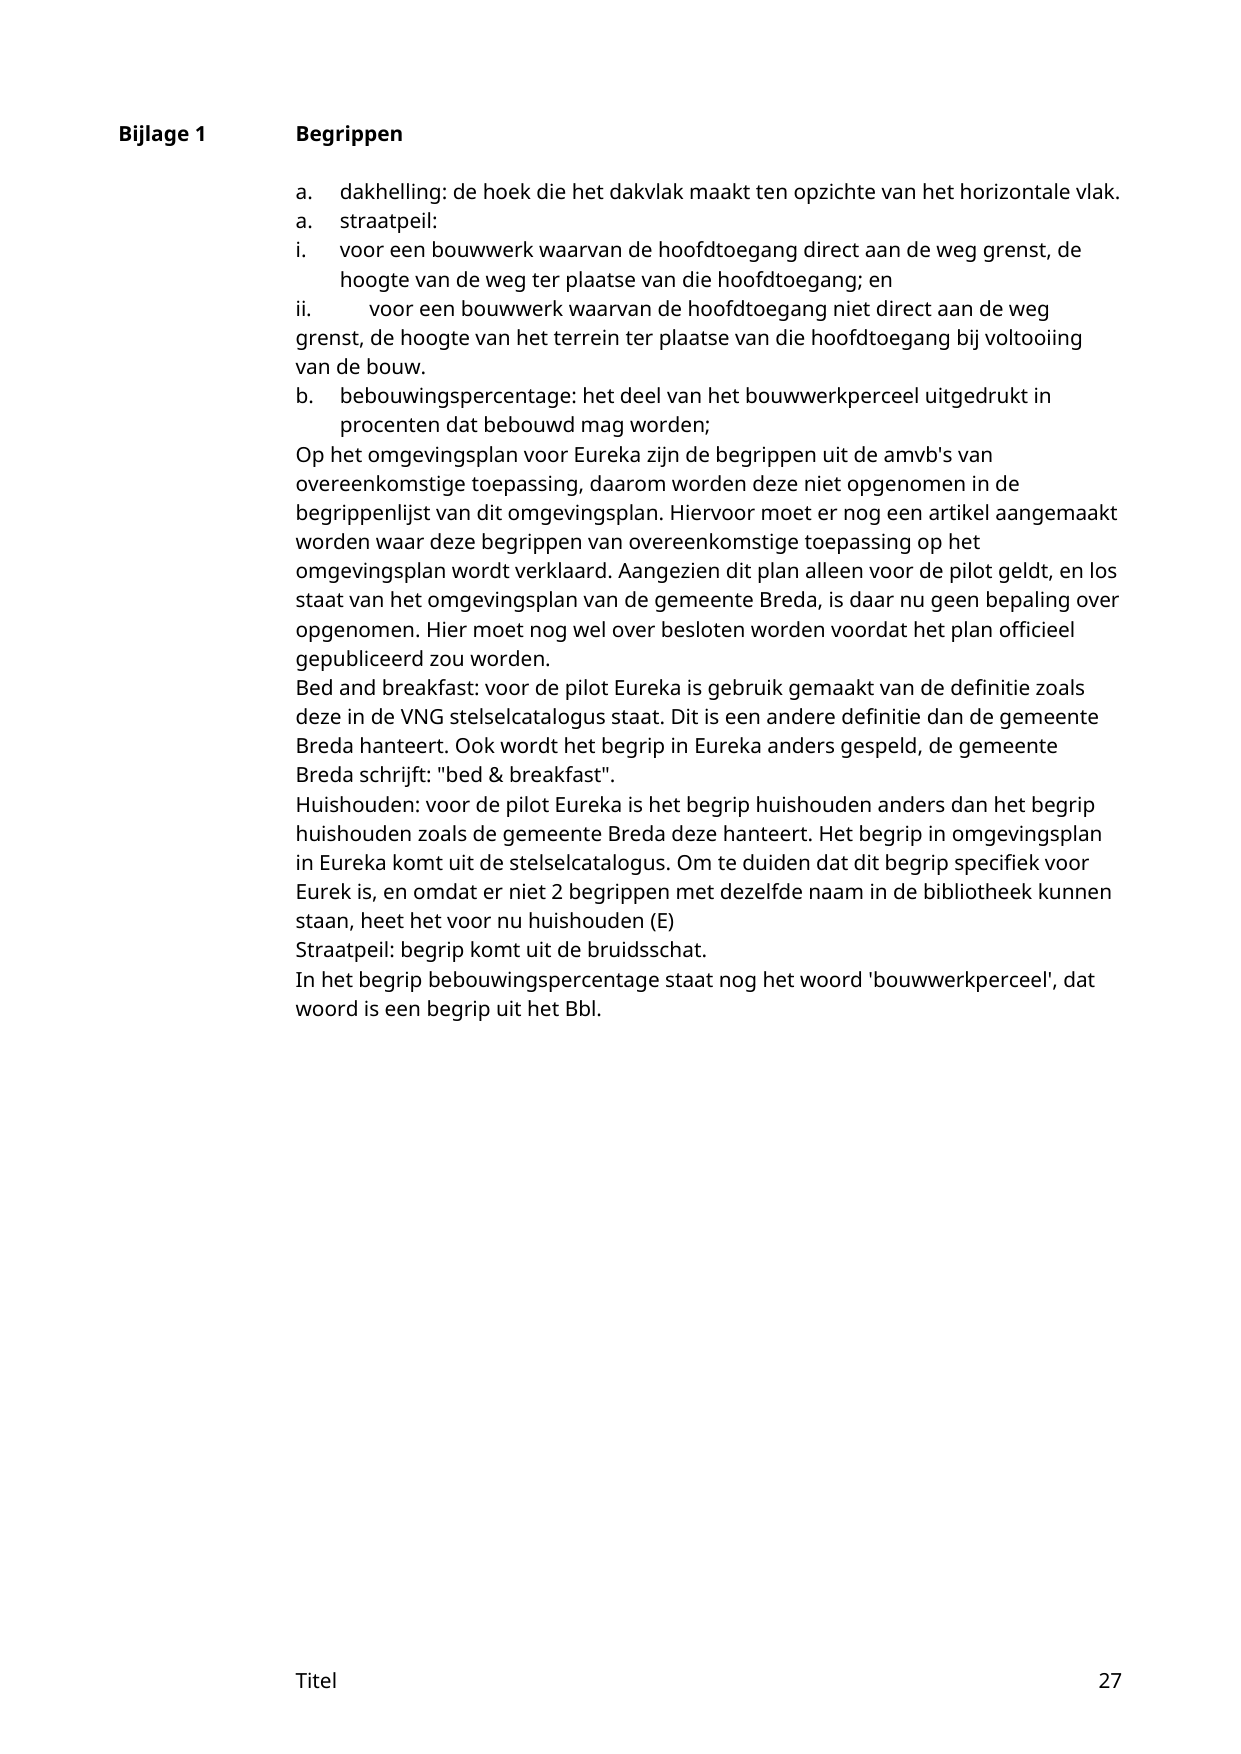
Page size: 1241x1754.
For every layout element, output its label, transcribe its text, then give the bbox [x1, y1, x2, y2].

text i. voor een bouwwerk waarvan de hoofdtoegang direct aan de weg grenst, de hoogte van de weg ter plaatse van die hoofdtoegang; en [295, 235, 1122, 293]
text Huishouden: voor de pilot Eureka is het begrip huishouden anders dan het begrip huishouden zoals de gemeente Breda deze hanteert. Het begrip in omgevingsplan in Eureka komt uit de stelselcatalogus. Om te duiden dat dit begrip specifiek voor Eurek is, en omdat er niet 2 begrippen met dezelfde naam in de bibliotheek kunnen staan, heet het voor nu huishouden (E) [295, 789, 1122, 935]
text a. straatpeil: [295, 206, 1122, 235]
text Bed and breakfast: voor de pilot Eureka is gebruik gemaakt van de definitie zoals deze in de VNG stelselcatalogus staat. Dit is een andere definitie dan de gemeente Breda hanteert. Ook wordt het begrip in Eureka anders gespeld, de gemeente Breda schrijft: "bed & breakfast". [295, 672, 1122, 789]
text Straatpeil: begrip komt uit de bruidsschat. [295, 935, 1122, 964]
text In het begrip bebouwingspercentage staat nog het woord 'bouwwerkperceel', dat woord is een begrip uit het Bbl. [295, 964, 1122, 1022]
text Op het omgevingsplan voor Eureka zijn de begrippen uit de amvb's van overeenkomstige toepassing, daarom worden deze niet opgenomen in de begrippenlijst van dit omgevingsplan. Hiervoor moet er nog een artikel aangemaakt worden waar deze begrippen van overeenkomstige toepassing op het omgevingsplan wordt verklaard. Aangezien dit plan alleen voor de pilot geldt, en los staat van het omgevingsplan van de gemeente Breda, is daar nu geen bepaling over opgenomen. Hier moet nog wel over besloten worden voordat het plan officieel gepubliceerd zou worden. [295, 439, 1122, 672]
text Bijlage 1 Begrippen [118, 118, 1122, 147]
text b. bebouwingspercentage: het deel van het bouwwerkperceel uitgedrukt in procenten dat bebouwd mag worden; [295, 381, 1122, 439]
text a. dakhelling: de hoek die het dakvlak maakt ten opzichte van het horizontale vlak. [295, 176, 1122, 206]
text ii. voor een bouwwerk waarvan de hoofdtoegang niet direct aan de weg grenst, de hoogte van het terrein ter plaatse van die hoofdtoegang bij voltooiing van de bouw. [295, 293, 1122, 381]
